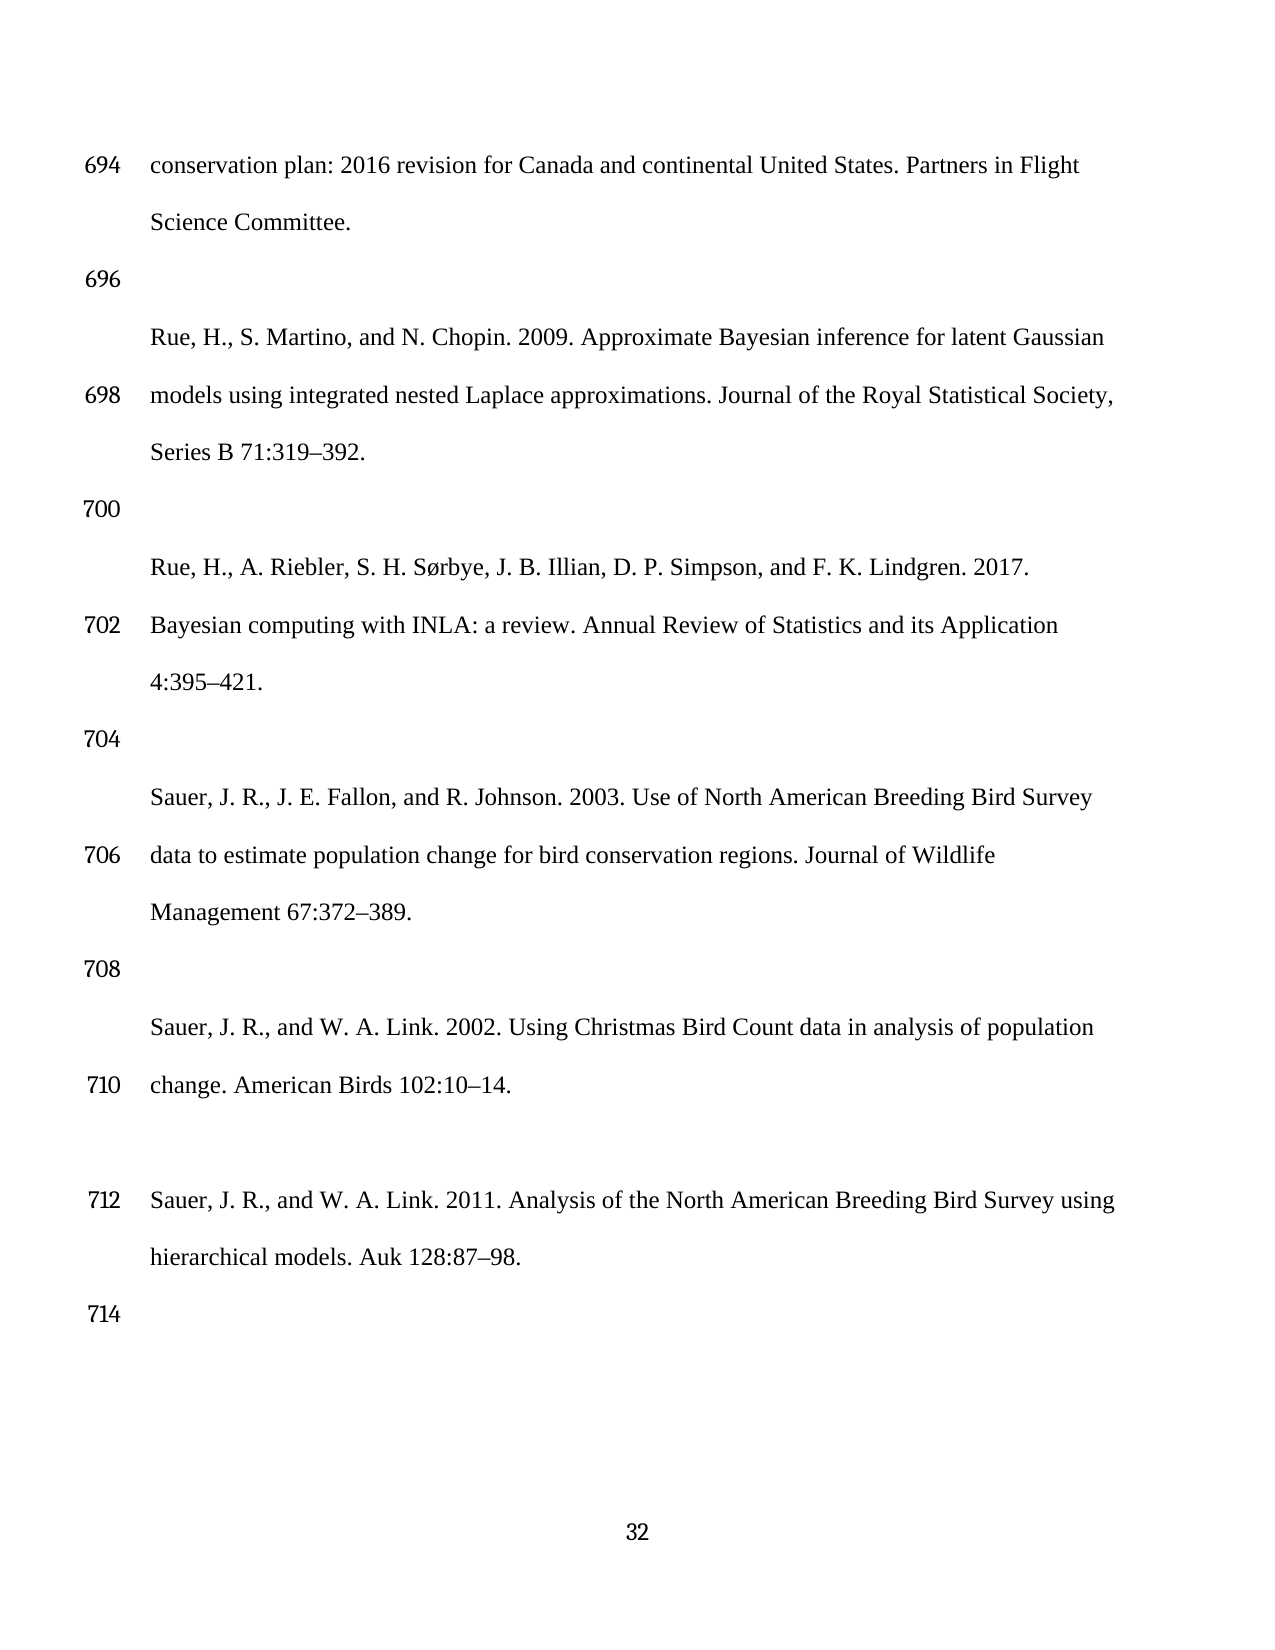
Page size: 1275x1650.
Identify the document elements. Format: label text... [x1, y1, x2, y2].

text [150, 150, 1125, 236]
text Rue, H., A. Riebler, S. H. Sørbye, J. B. Illian, D. P. Simpson, and F. K. Lindgren. 2017. Bayesian computing with INLA: a review. Annual Review of Statistics and its Application 4:395–421. [150, 552, 1125, 696]
text Sauer, J. R., and W. A. Link. 2002. Using Christmas Bird Count data in analysis of population change. American Birds 102:10–14. [150, 1012, 1125, 1099]
text Sauer, J. R., J. E. Fallon, and R. Johnson. 2003. Use of North American Breeding Bird Survey data to estimate population change for bird conservation regions. Journal of Wildlife Management 67:372–389. [150, 782, 1125, 926]
text Rue, H., S. Martino, and N. Chopin. 2009. Approximate Bayesian inference for latent Gaussian models using integrated nested Laplace approximations. Journal of the Royal Statistical Society, Series B 71:319–392. [150, 322, 1125, 466]
text Sauer, J. R., and W. A. Link. 2011. Analysis of the North American Breeding Bird Survey using hierarchical models. Auk 128:87–98. [150, 1185, 1125, 1271]
